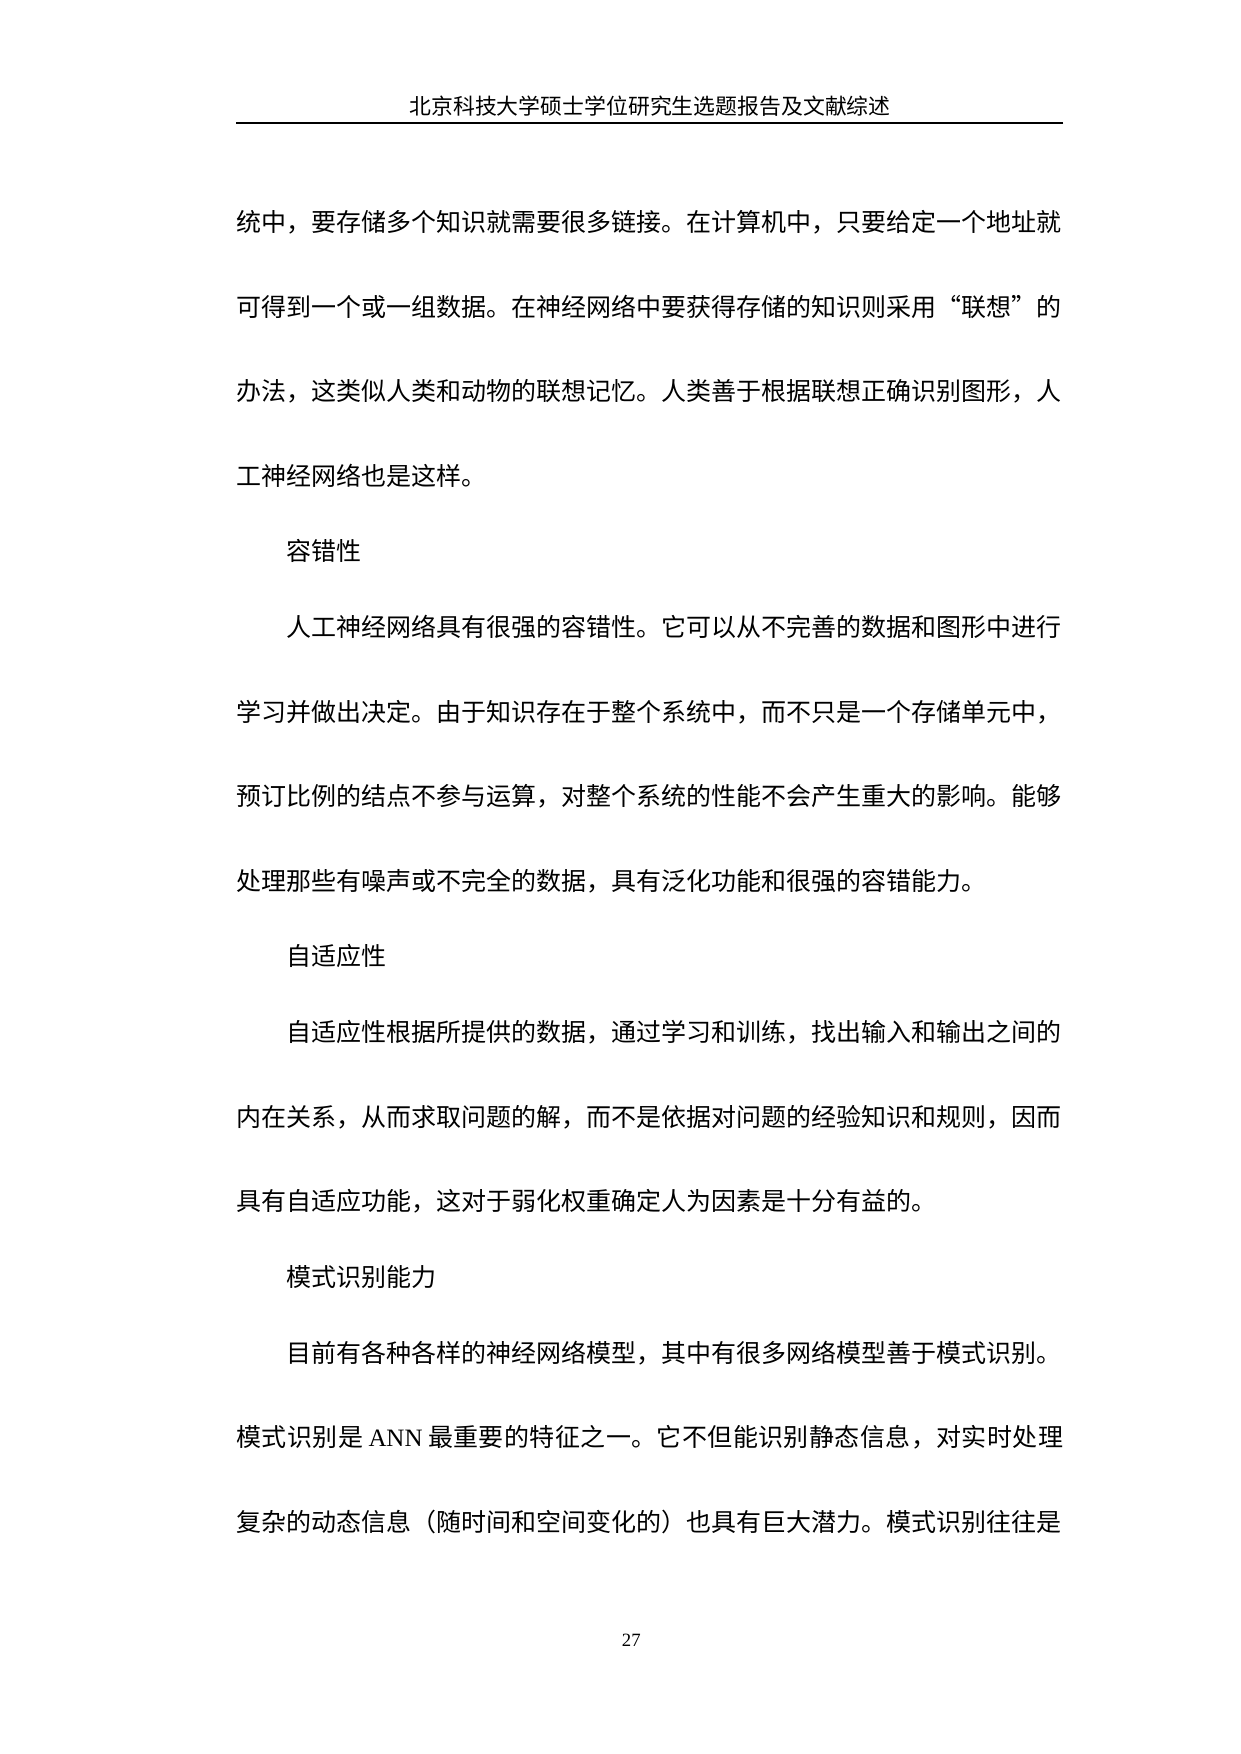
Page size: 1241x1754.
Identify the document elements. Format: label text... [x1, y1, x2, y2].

text 人工神经网络具有很强的容错性。它可以从不完善的数据和图形中进行学习并做出决定。由于知识存在于整个系统中，而不只是一个存储单元中，预订比例的结点不参与运算，对整个系统的性能不会产生重大的影响。能够处理那些有噪声或不完全的数据，具有泛化功能和很强的容错能力。 [236, 593, 1063, 912]
text 模式识别能力 [236, 1243, 1063, 1308]
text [236, 188, 1063, 507]
text 自适应性根据所提供的数据，通过学习和训练，找出输入和输出之间的内在关系，从而求取问题的解，而不是依据对问题的经验知识和规则，因而具有自适应功能，这对于弱化权重确定人为因素是十分有益的。 [236, 998, 1063, 1232]
text 自适应性 [236, 922, 1063, 987]
text 容错性 [236, 517, 1063, 582]
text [236, 1319, 1063, 1553]
